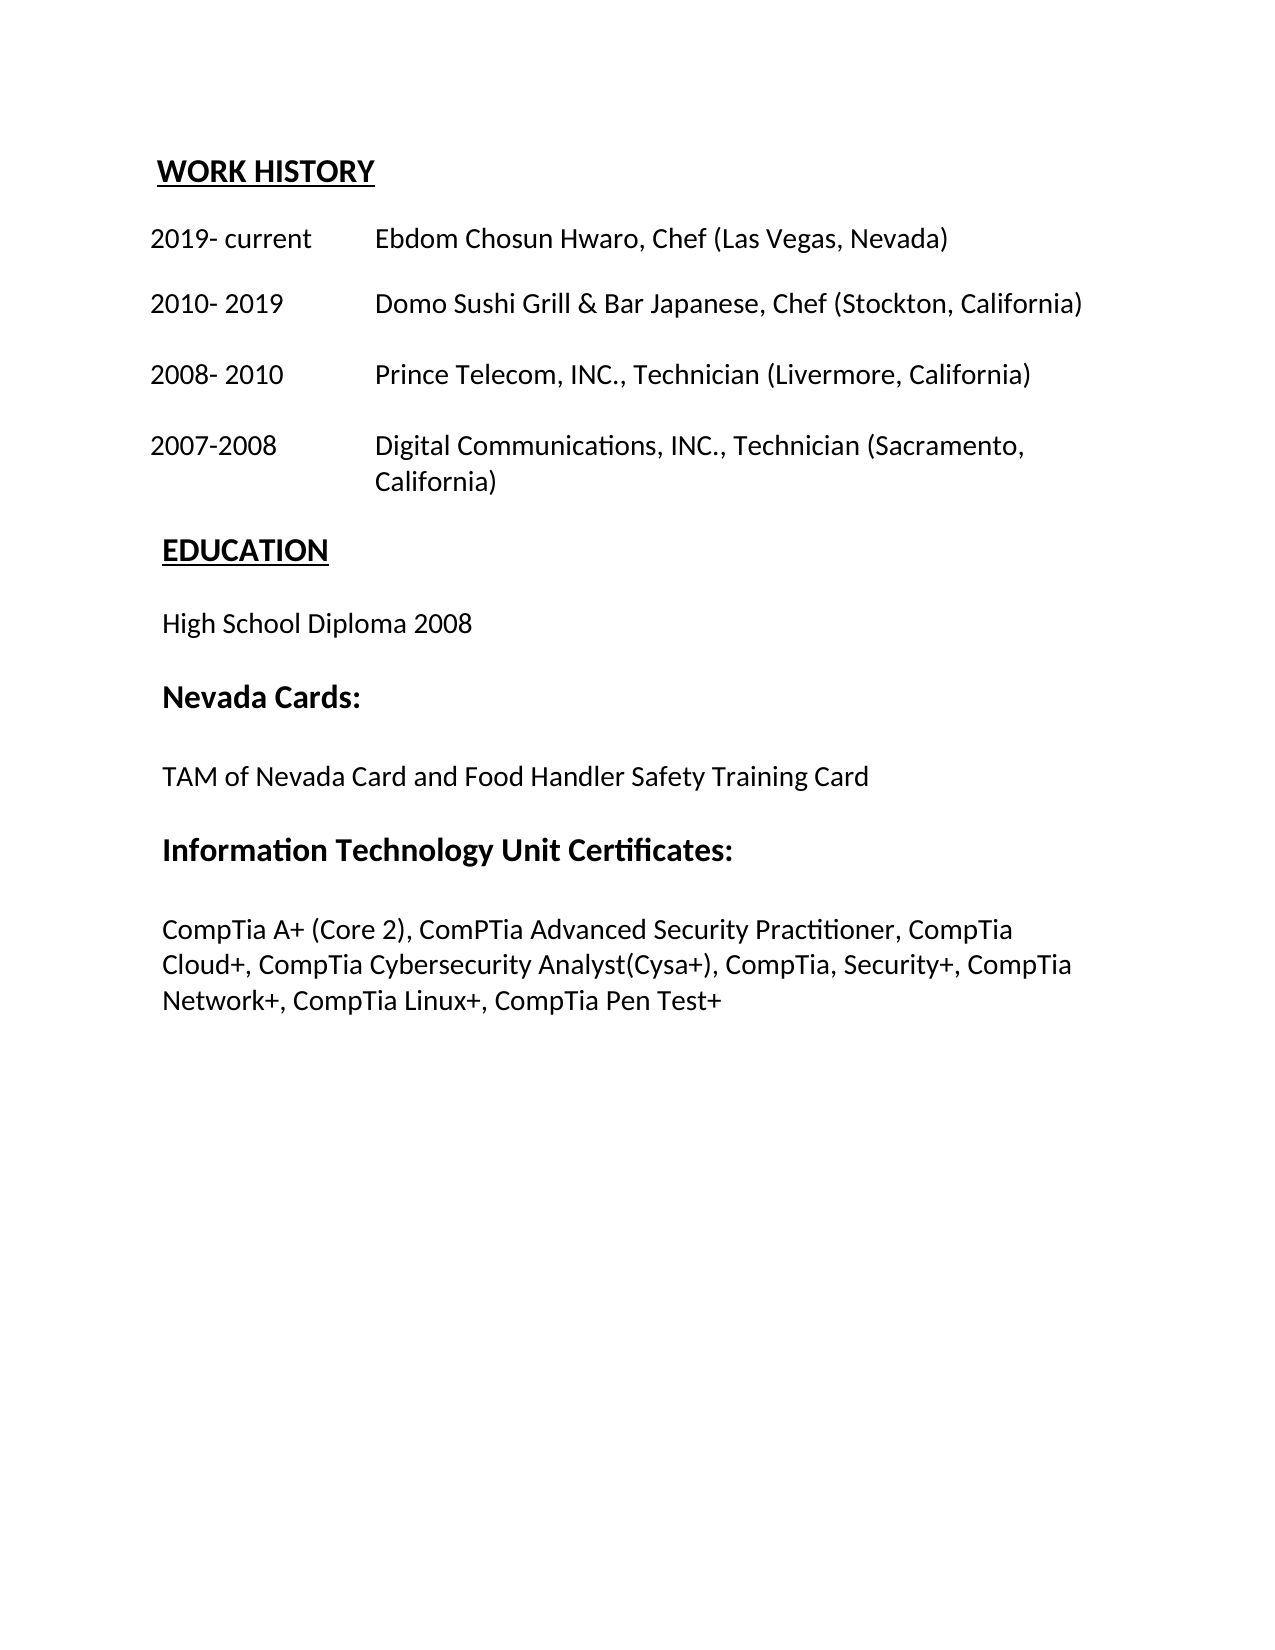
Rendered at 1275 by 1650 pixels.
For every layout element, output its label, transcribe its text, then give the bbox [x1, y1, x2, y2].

text 2007-2008 Digital Communications, INC., Technician (Sacramento, California) [150, 427, 1125, 498]
text 2008- 2010 Prince Telecom, INC., Technician (Livermore, California) [150, 356, 1125, 427]
text 2019- current Ebdom Chosun Hwaro, Chef (Las Vegas, Nevada) [150, 220, 1125, 256]
table_header [150, 499, 1125, 1199]
text WORK HISTORY [150, 150, 1125, 191]
text 2010- 2019 Domo Sushi Grill & Bar Japanese, Chef (Stockton, California) [150, 285, 1125, 320]
